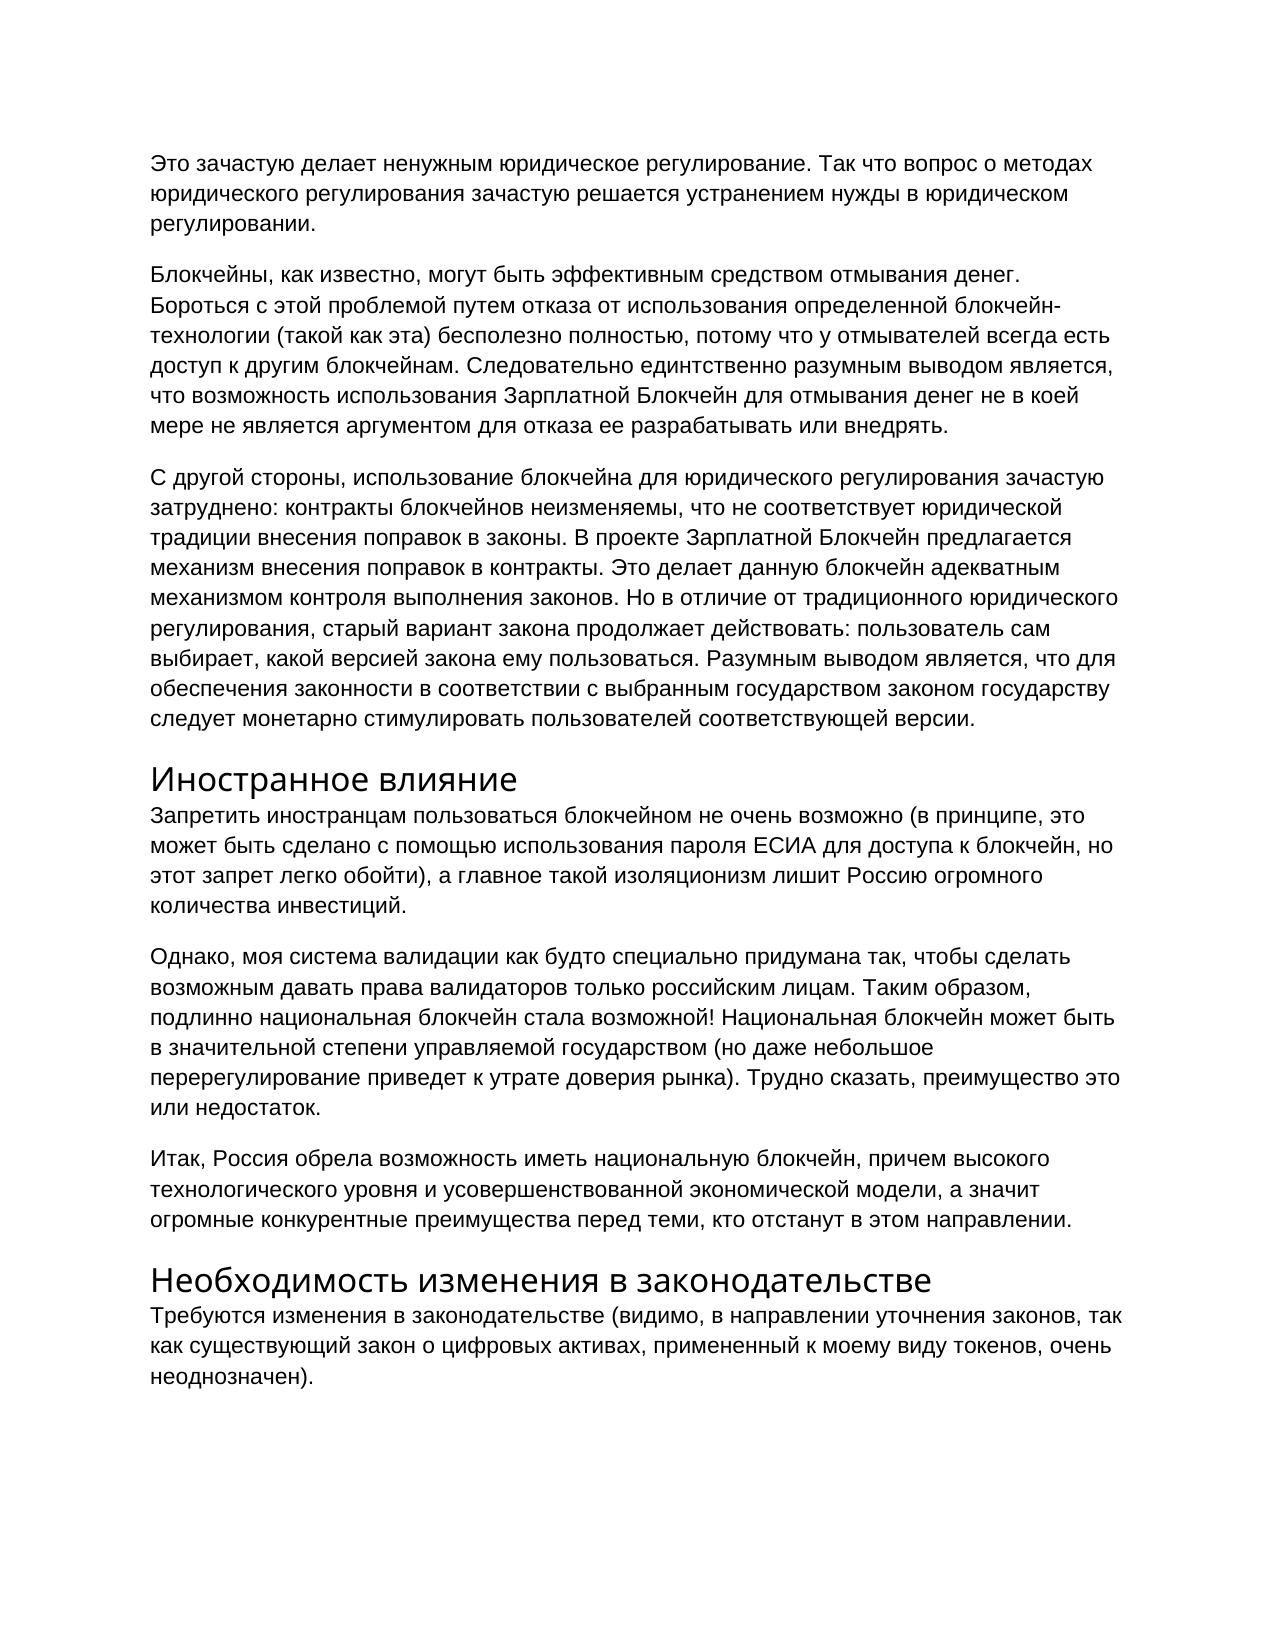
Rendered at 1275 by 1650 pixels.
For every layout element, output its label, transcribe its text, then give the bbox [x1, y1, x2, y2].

text Это зачастую делает ненужным юридическое регулирование. Так что вопрос о методах юридического регулирования зачастую решается устранением нужды в юридическом регулировании. [150, 150, 1125, 237]
text Однако, моя система валидации как будто специально придумана так, чтобы сделать возможным давать права валидаторов только российским лицам. Таким образом, подлинно национальная блокчейн стала возможной! Национальная блокчейн может быть в значительной степени управляемой государством (но даже небольшое перерегулирование приведет к утрате доверия рынка). Трудно сказать, преимущество это или недостаток. [150, 943, 1125, 1121]
subtitle Иностранное влияние [150, 756, 1125, 802]
text Итак, Россия обрела возможность иметь национальную блокчейн, причем высокого технологического уровня и усовершенствованной экономической модели, а значит огромные конкурентные преимущества перед теми, кто отстанут в этом направлении. [150, 1145, 1125, 1232]
text Блокчейны, как известно, могут быть эффективным средством отмывания денег. Бороться с этой проблемой путем отказа от использования определенной блокчейн-технологии (такой как эта) бесполезно полностью, потому что у отмывателей всегда есть доступ к другим блокчейнам. Следовательно единтственно разумным выводом является, что возможность использования Зарплатной Блокчейн для отмывания денег не в коей мере не является аргументом для отказа ее разрабатывать или внедрять. [150, 261, 1125, 439]
text Требуются изменения в законодательстве (видимо, в направлении уточнения законов, так как существующий закон о цифровых активах, примененный к моему виду токенов, очень неоднозначен). [150, 1302, 1125, 1389]
text С другой стороны, использование блокчейна для юридического регулирования зачастую затруднено: контракты блокчейнов неизменяемы, что не соответствует юридической традиции внесения поправок в законы. В проекте Зарплатной Блокчейн предлагается механизм внесения поправок в контракты. Это делает данную блокчейн адекватным механизмом контроля выполнения законов. Но в отличие от традиционного юридического регулирования, старый вариант закона продолжает действовать: пользователь сам выбирает, какой версией закона ему пользоваться. Разумным выводом является, что для обеспечения законности в соответствии с выбранным государством законом государству следует монетарно стимулировать пользователей соответствующей версии. [150, 463, 1125, 732]
subtitle Необходимость изменения в законодательстве [150, 1257, 1125, 1302]
text Запретить иностранцам пользоваться блокчейном не очень возможно (в принципе, это может быть сделано с помощью использования пароля ЕСИА для доступа к блокчейн, но этот запрет легко обойти), а главное такой изоляционизм лишит Россию огромного количества инвестиций. [150, 802, 1125, 919]
